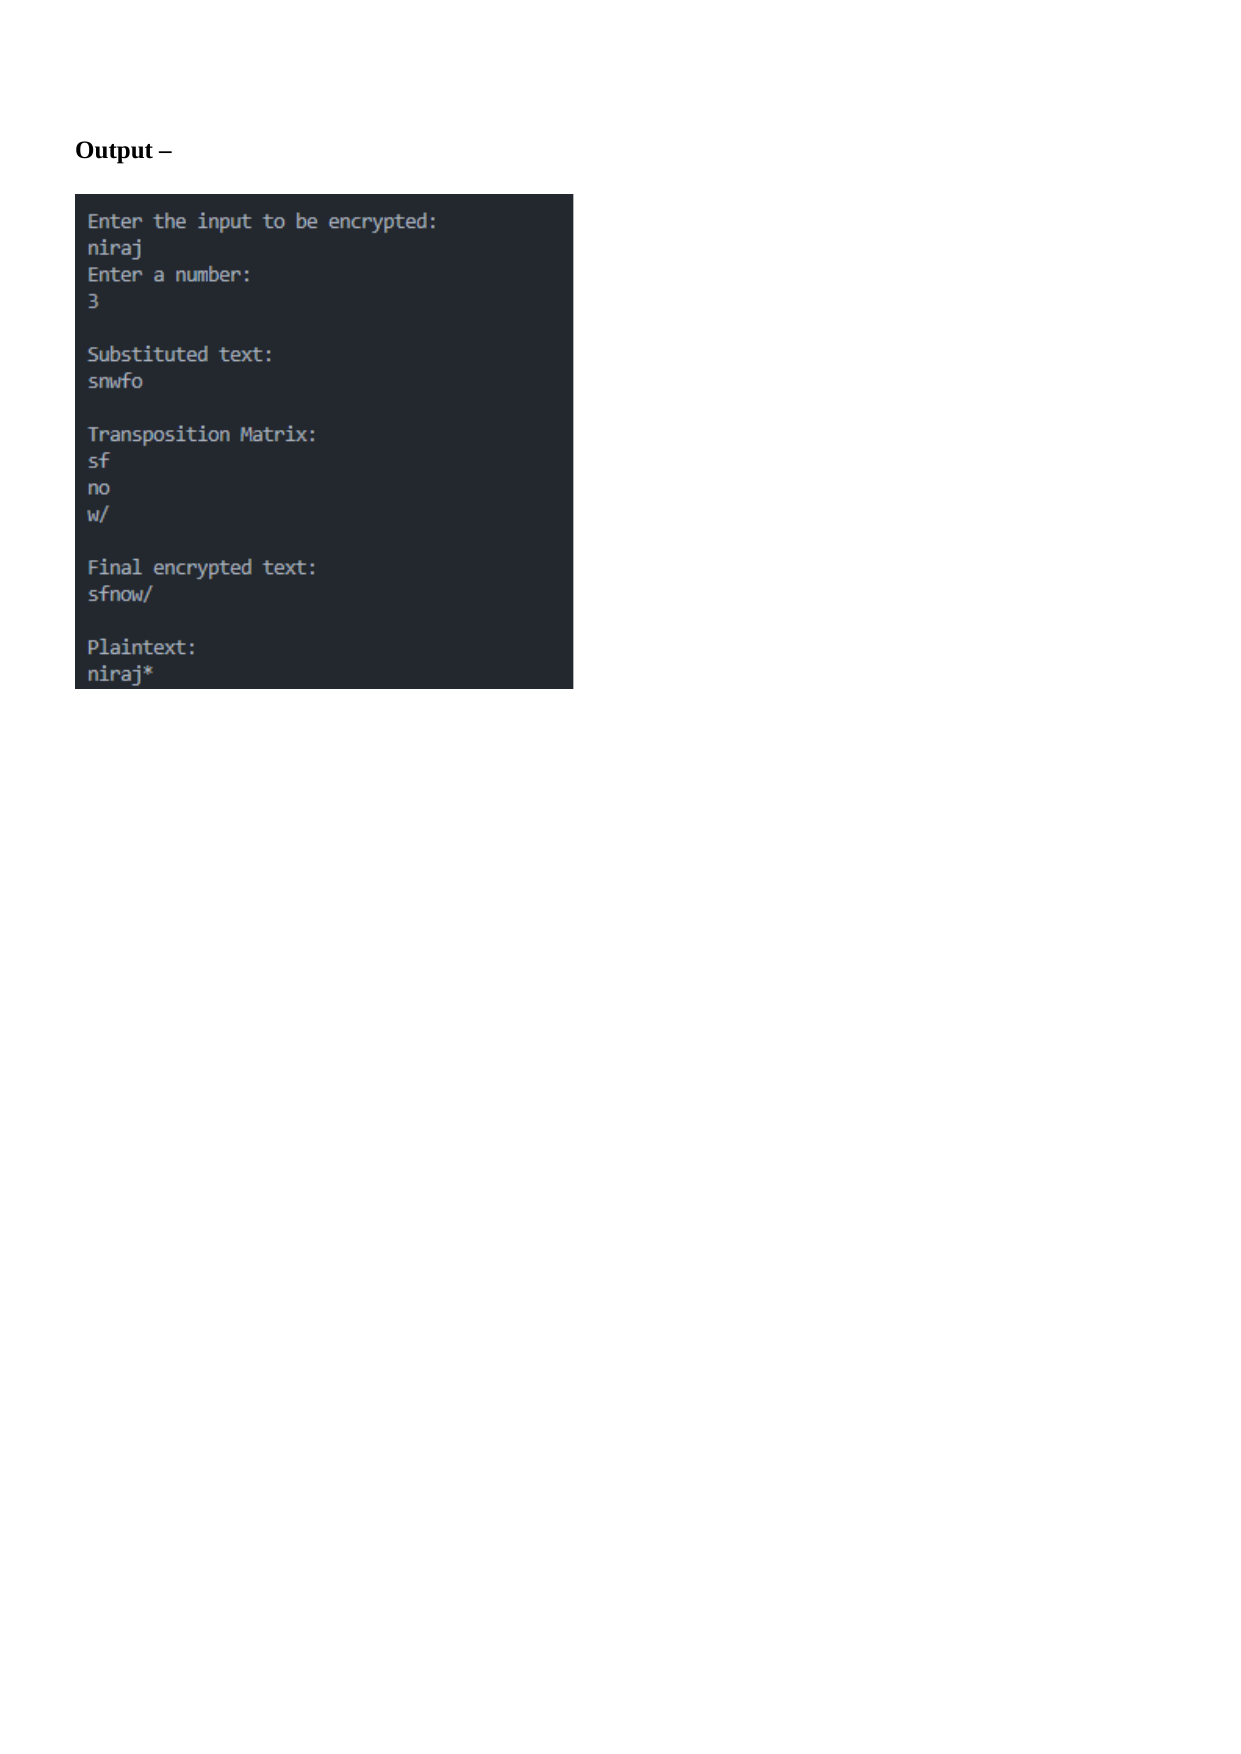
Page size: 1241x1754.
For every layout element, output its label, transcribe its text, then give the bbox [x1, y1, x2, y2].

text Output – [75, 135, 1165, 163]
picture [75, 194, 574, 689]
